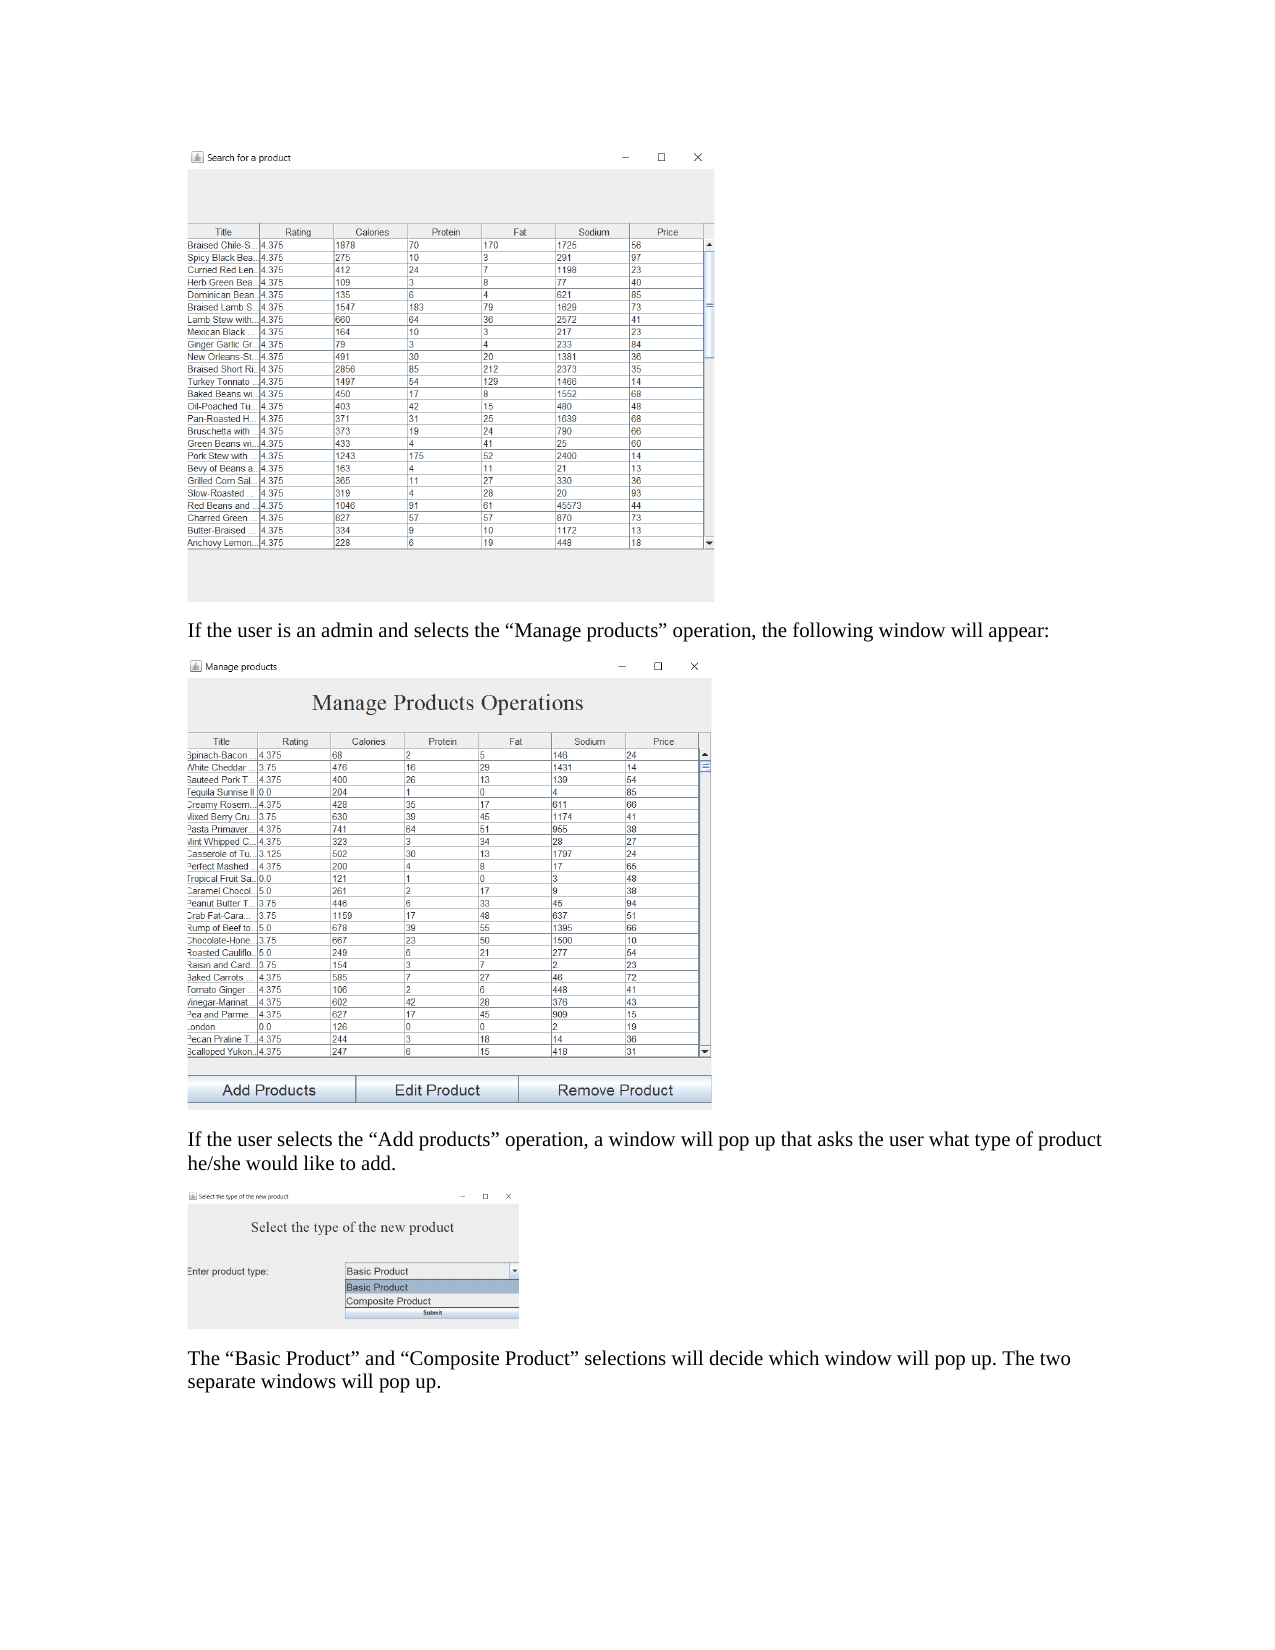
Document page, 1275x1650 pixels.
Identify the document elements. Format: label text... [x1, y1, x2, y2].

picture [187, 1191, 519, 1329]
text If the user is an admin and selects the “Manage products” operation, the following window will appear: [187, 618, 1125, 642]
picture [187, 658, 712, 1110]
picture [187, 150, 715, 602]
text The “Basic Product” and “Composite Product” selections will decide which window will pop up. The two separate windows will pop up. [187, 1345, 1125, 1393]
text If the user selects the “Add products” operation, a window will pop up that asks the user what type of product he/she would like to add. [187, 1126, 1125, 1174]
